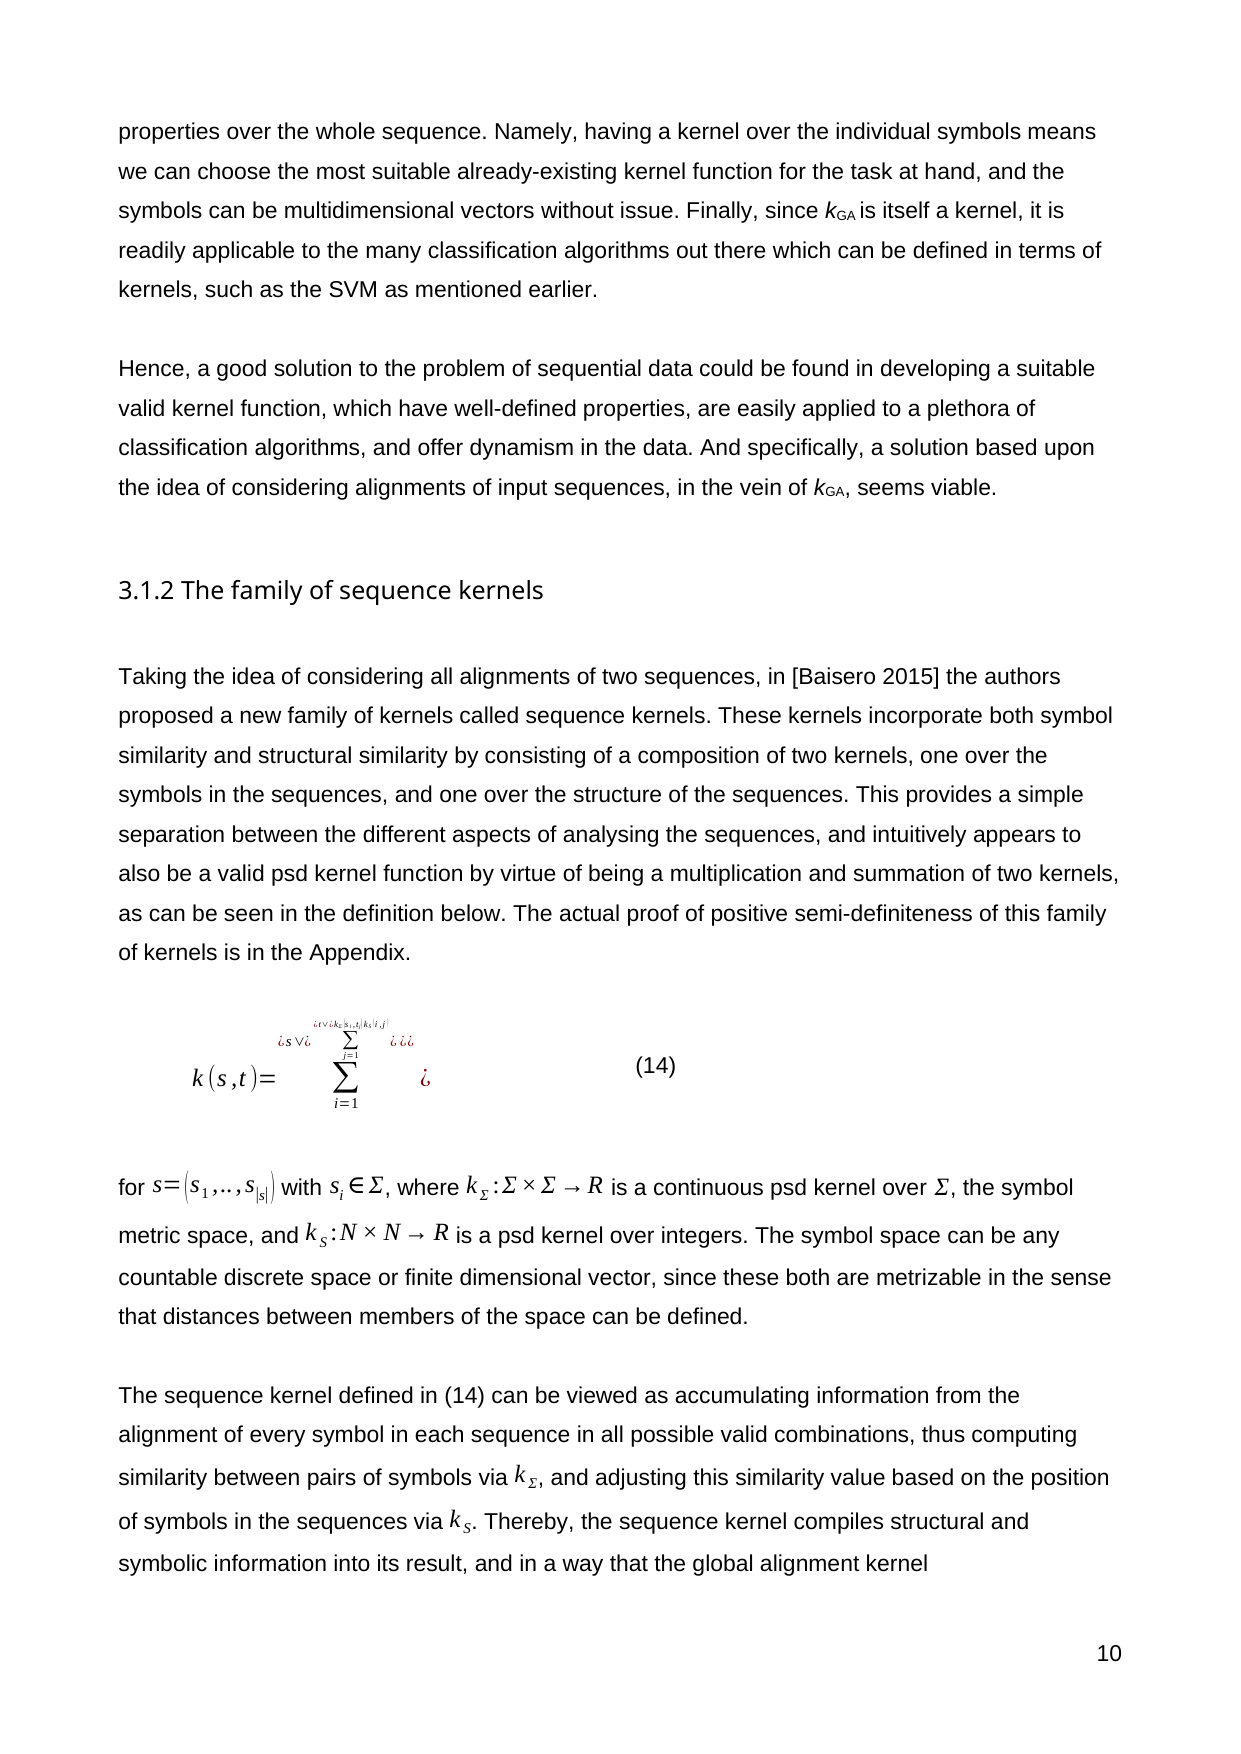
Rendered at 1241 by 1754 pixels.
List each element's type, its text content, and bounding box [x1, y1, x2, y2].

text (14) [118, 1018, 1122, 1112]
text for with , where is a continuous psd kernel over , the symbol metric space, and is a psd kernel over integers. The symbol space can be any countable discrete space or finite dimensional vector, since these both are metrizable in the sense that distances between members of the space can be defined. [118, 1169, 1122, 1329]
text The sequence kernel defined in (14) can be viewed as accumulating information from the alignment of every symbol in each sequence in all possible valid combinations, thus computing similarity between pairs of symbols via , and adjusting this similarity value based on the position of symbols in the sequences via . Thereby, the sequence kernel compiles structural and symbolic information into its result, and in a way that the global alignment kernel [118, 1382, 1122, 1576]
subtitle 3.1.2 The family of sequence kernels [118, 572, 1122, 606]
text Hence, a good solution to the problem of sequential data could be found in developing a suitable valid kernel function, which have well-defined properties, are easily applied to a plethora of classification algorithms, and offer dynamism in the data. And specifically, a solution based upon the idea of considering alignments of input sequences, in the vein of kGA, seems viable. [118, 355, 1122, 500]
text Taking the idea of considering all alignments of two sequences, in [Baisero 2015] the authors proposed a new family of kernels called sequence kernels. These kernels incorporate both symbol similarity and structural similarity by consisting of a composition of two kernels, one over the symbols in the sequences, and one over the structure of the sequences. This provides a simple separation between the different aspects of analysing the sequences, and intuitively appears to also be a valid psd kernel function by virtue of being a multiplication and summation of two kernels, as can be seen in the definition below. The actual proof of positive semi-definiteness of this family of kernels is in the Appendix. [118, 663, 1122, 966]
